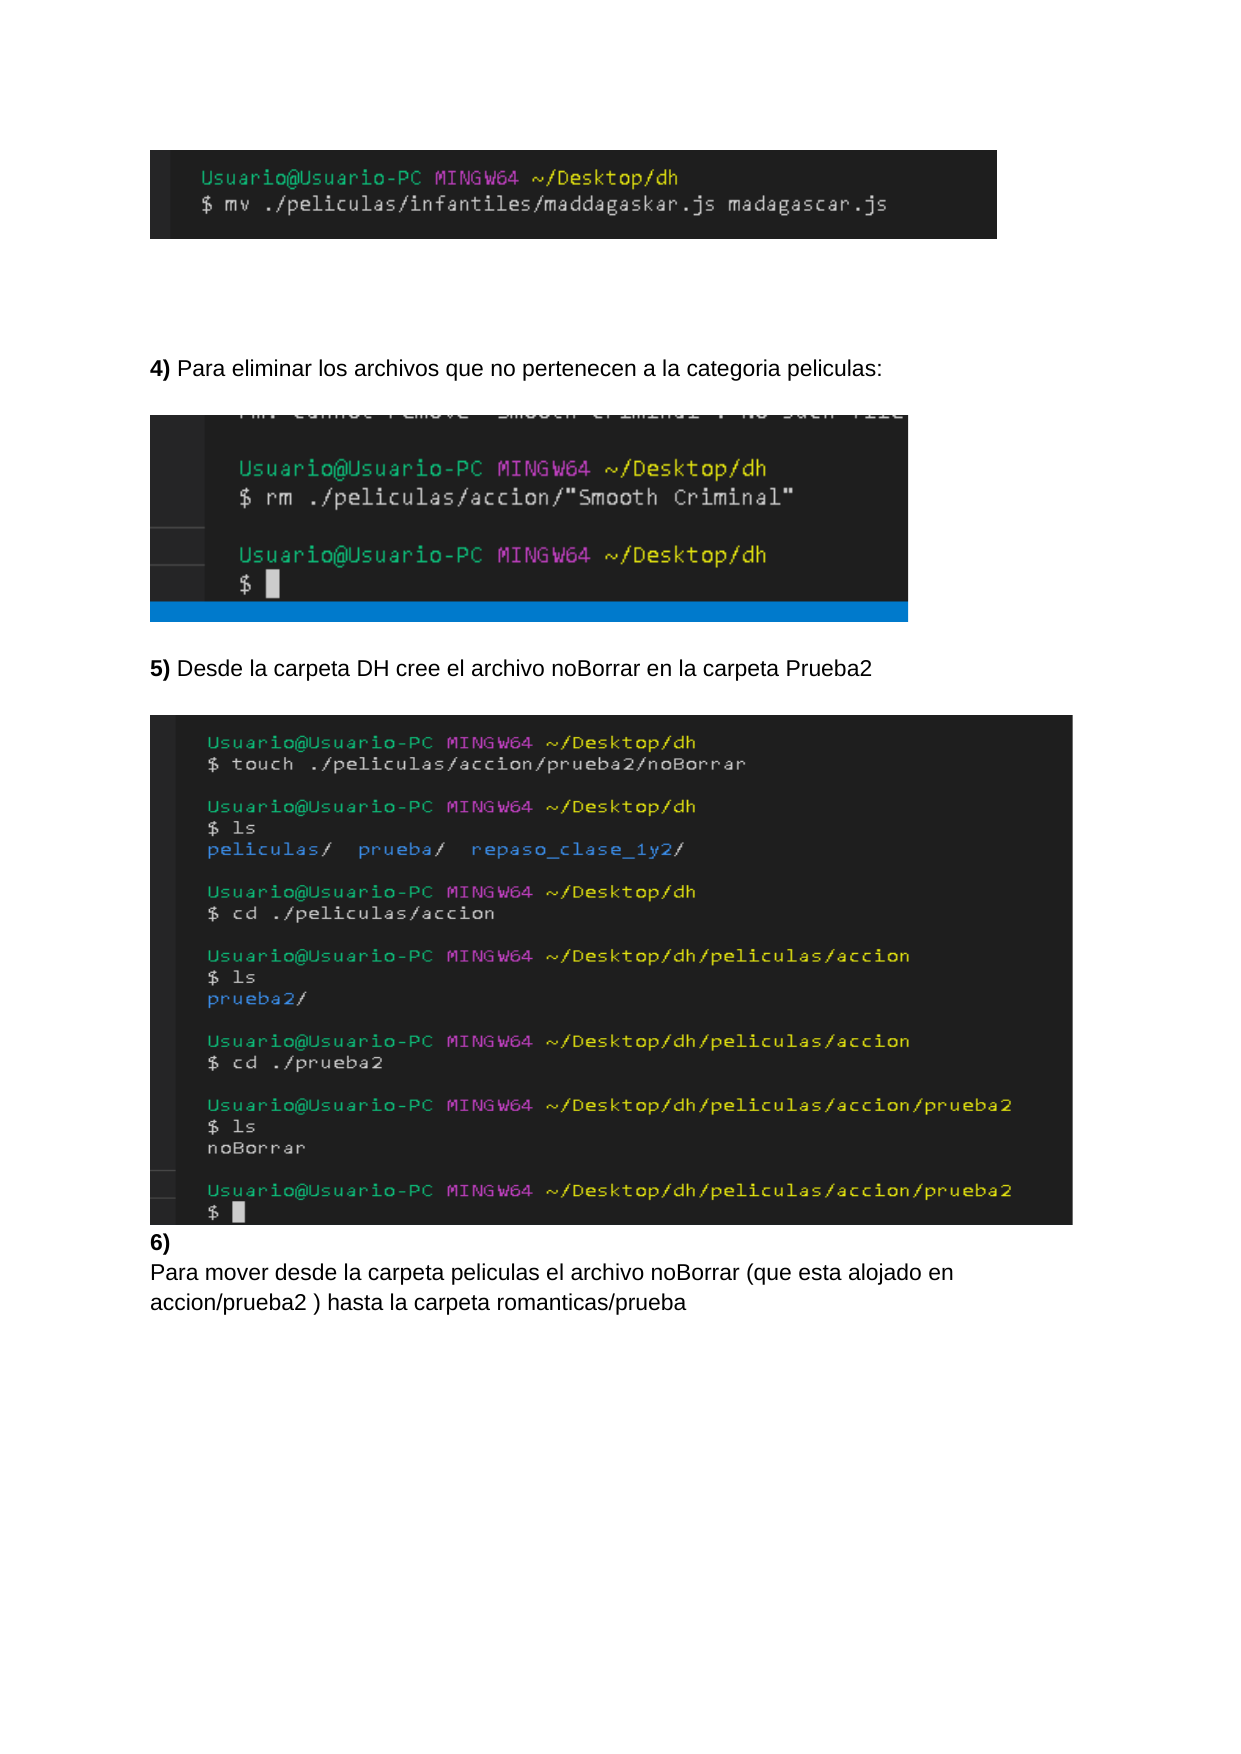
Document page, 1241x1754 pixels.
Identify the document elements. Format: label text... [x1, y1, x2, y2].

picture [150, 150, 997, 239]
picture [150, 415, 909, 622]
text 4) Para eliminar los archivos que no pertenecen a la categoria peliculas: [150, 355, 1090, 381]
text 6) [150, 1228, 1090, 1255]
text 5) Desde la carpeta DH cree el archivo noBorrar en la carpeta Prueba2 [150, 655, 1090, 682]
text Para mover desde la carpeta peliculas el archivo noBorrar (que esta alojado en accion/prueba2 ) hasta la carpeta romanticas/prueba [150, 1259, 1090, 1315]
picture [150, 715, 1073, 1225]
